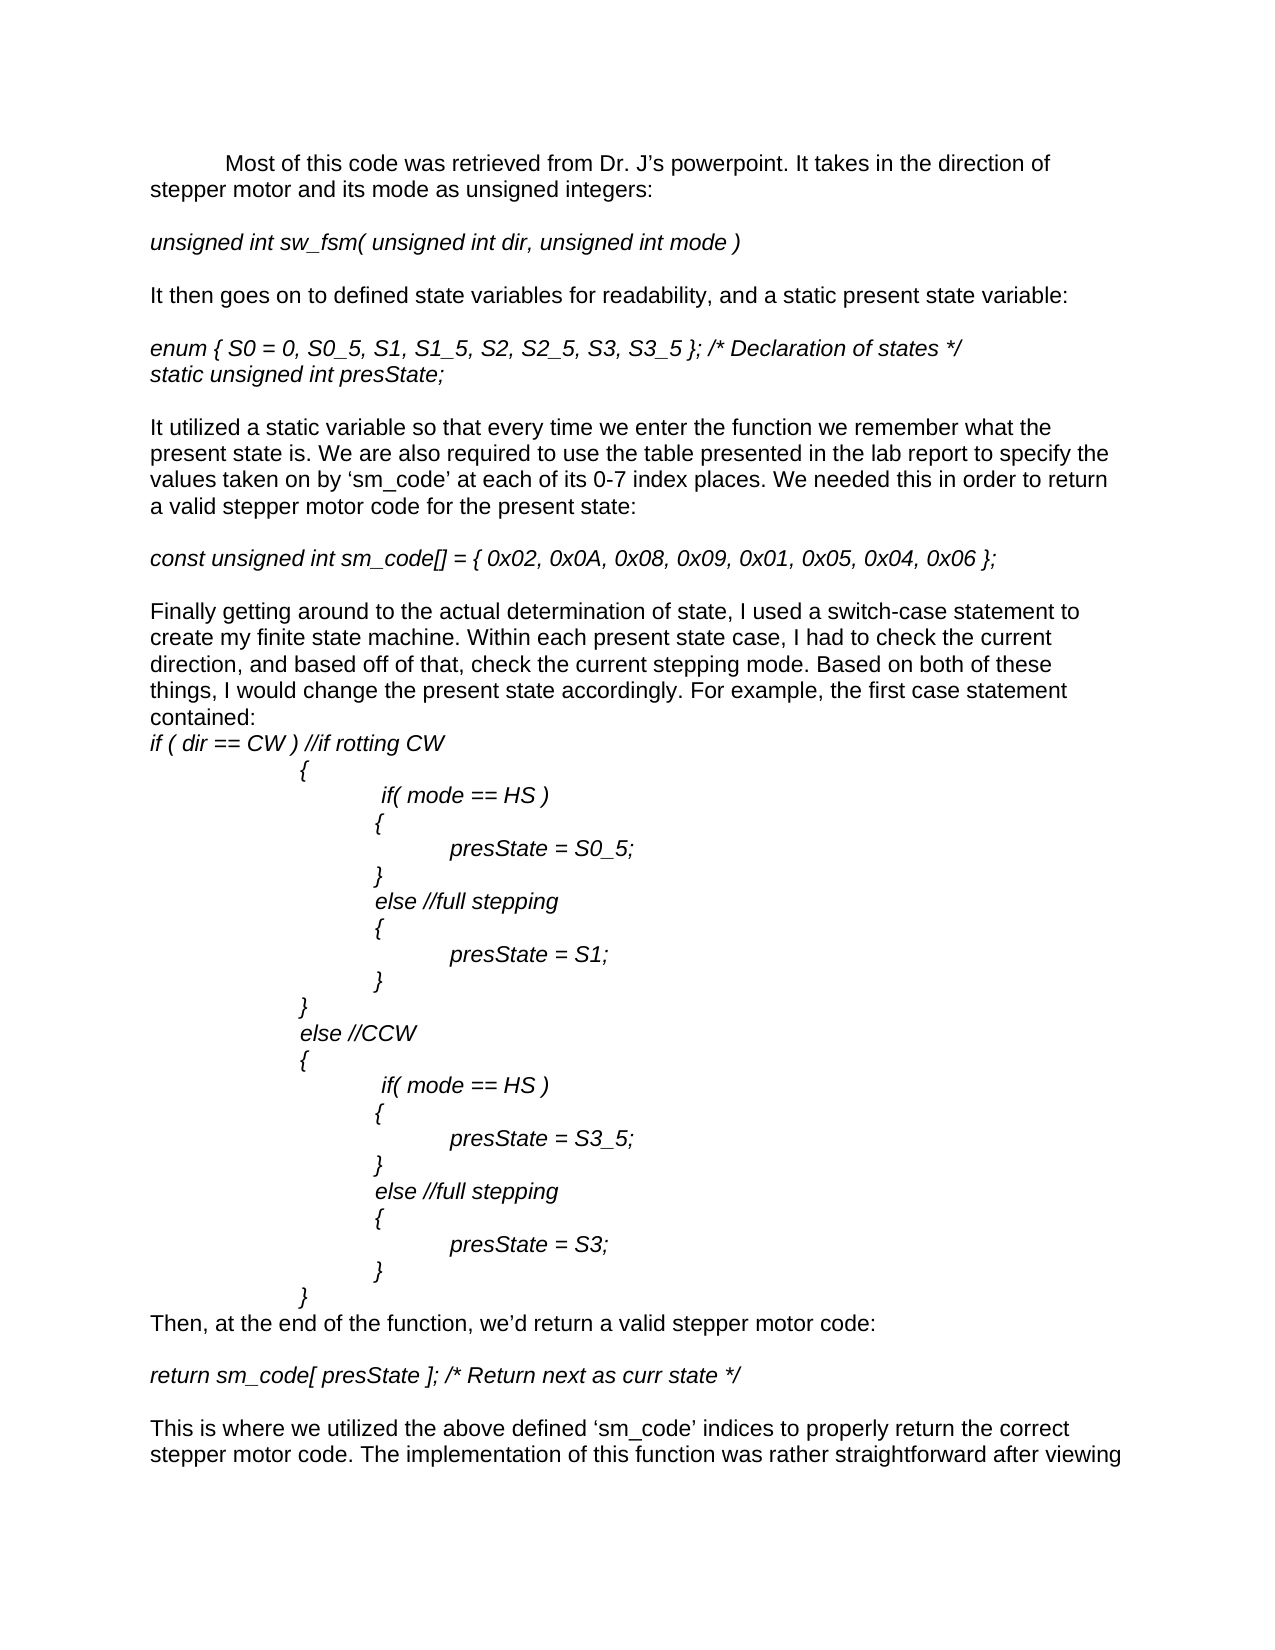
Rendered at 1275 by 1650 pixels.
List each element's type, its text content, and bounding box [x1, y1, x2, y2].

text { [150, 1204, 1125, 1231]
text } [150, 993, 1125, 1020]
text { [150, 1046, 1125, 1072]
text Most of this code was retrieved from Dr. J’s powerpoint. It takes in the direction of stepper motor and its mode as unsigned integers: [150, 150, 1125, 203]
text { [150, 809, 1125, 835]
text { [150, 756, 1125, 782]
text { [150, 914, 1125, 941]
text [150, 1415, 1125, 1468]
text else //CCW [150, 1020, 1125, 1046]
text It then goes on to defined state variables for readability, and a static present state variable: [150, 282, 1125, 308]
text presState = S3; [150, 1231, 1125, 1257]
text Then, at the end of the function, we’d return a valid stepper motor code: [150, 1309, 1125, 1336]
text if ( dir == CW ) //if rotting CW [150, 730, 1125, 756]
text enum { S0 = 0, S0_5, S1, S1_5, S2, S2_5, S3, S3_5 }; /* Declaration of states */ [150, 334, 1125, 361]
text presState = S0_5; [150, 835, 1125, 862]
text } [150, 1283, 1125, 1309]
text if( mode == HS ) [150, 782, 1125, 809]
text } [150, 862, 1125, 888]
text return sm_code[ presState ]; /* Return next as curr state */ [150, 1362, 1125, 1389]
text } [150, 1257, 1125, 1283]
text static unsigned int presState; [150, 361, 1125, 387]
text if( mode == HS ) [150, 1072, 1125, 1099]
text const unsigned int sm_code[] = { 0x02, 0x0A, 0x08, 0x09, 0x01, 0x05, 0x04, 0x06 }; [150, 545, 1125, 572]
text else //full stepping [150, 888, 1125, 914]
text } [150, 1151, 1125, 1178]
text presState = S3_5; [150, 1125, 1125, 1151]
text } [150, 967, 1125, 993]
text Finally getting around to the actual determination of state, I used a switch-case statement to create my finite state machine. Within each present state case, I had to check the current direction, and based off of that, check the current stepping mode. Based on both of these things, I would change the present state accordingly. For example, the first case statement contained: [150, 598, 1125, 730]
text else //full stepping [150, 1178, 1125, 1204]
text unsigned int sw_fsm( unsigned int dir, unsigned int mode ) [150, 229, 1125, 255]
text It utilized a static variable so that every time we enter the function we remember what the present state is. We are also required to use the table presented in the lab report to specify the values taken on by ‘sm_code’ at each of its 0-7 index places. We needed this in order to return a valid stepper motor code for the present state: [150, 413, 1125, 519]
text { [150, 1099, 1125, 1125]
text presState = S1; [150, 941, 1125, 967]
